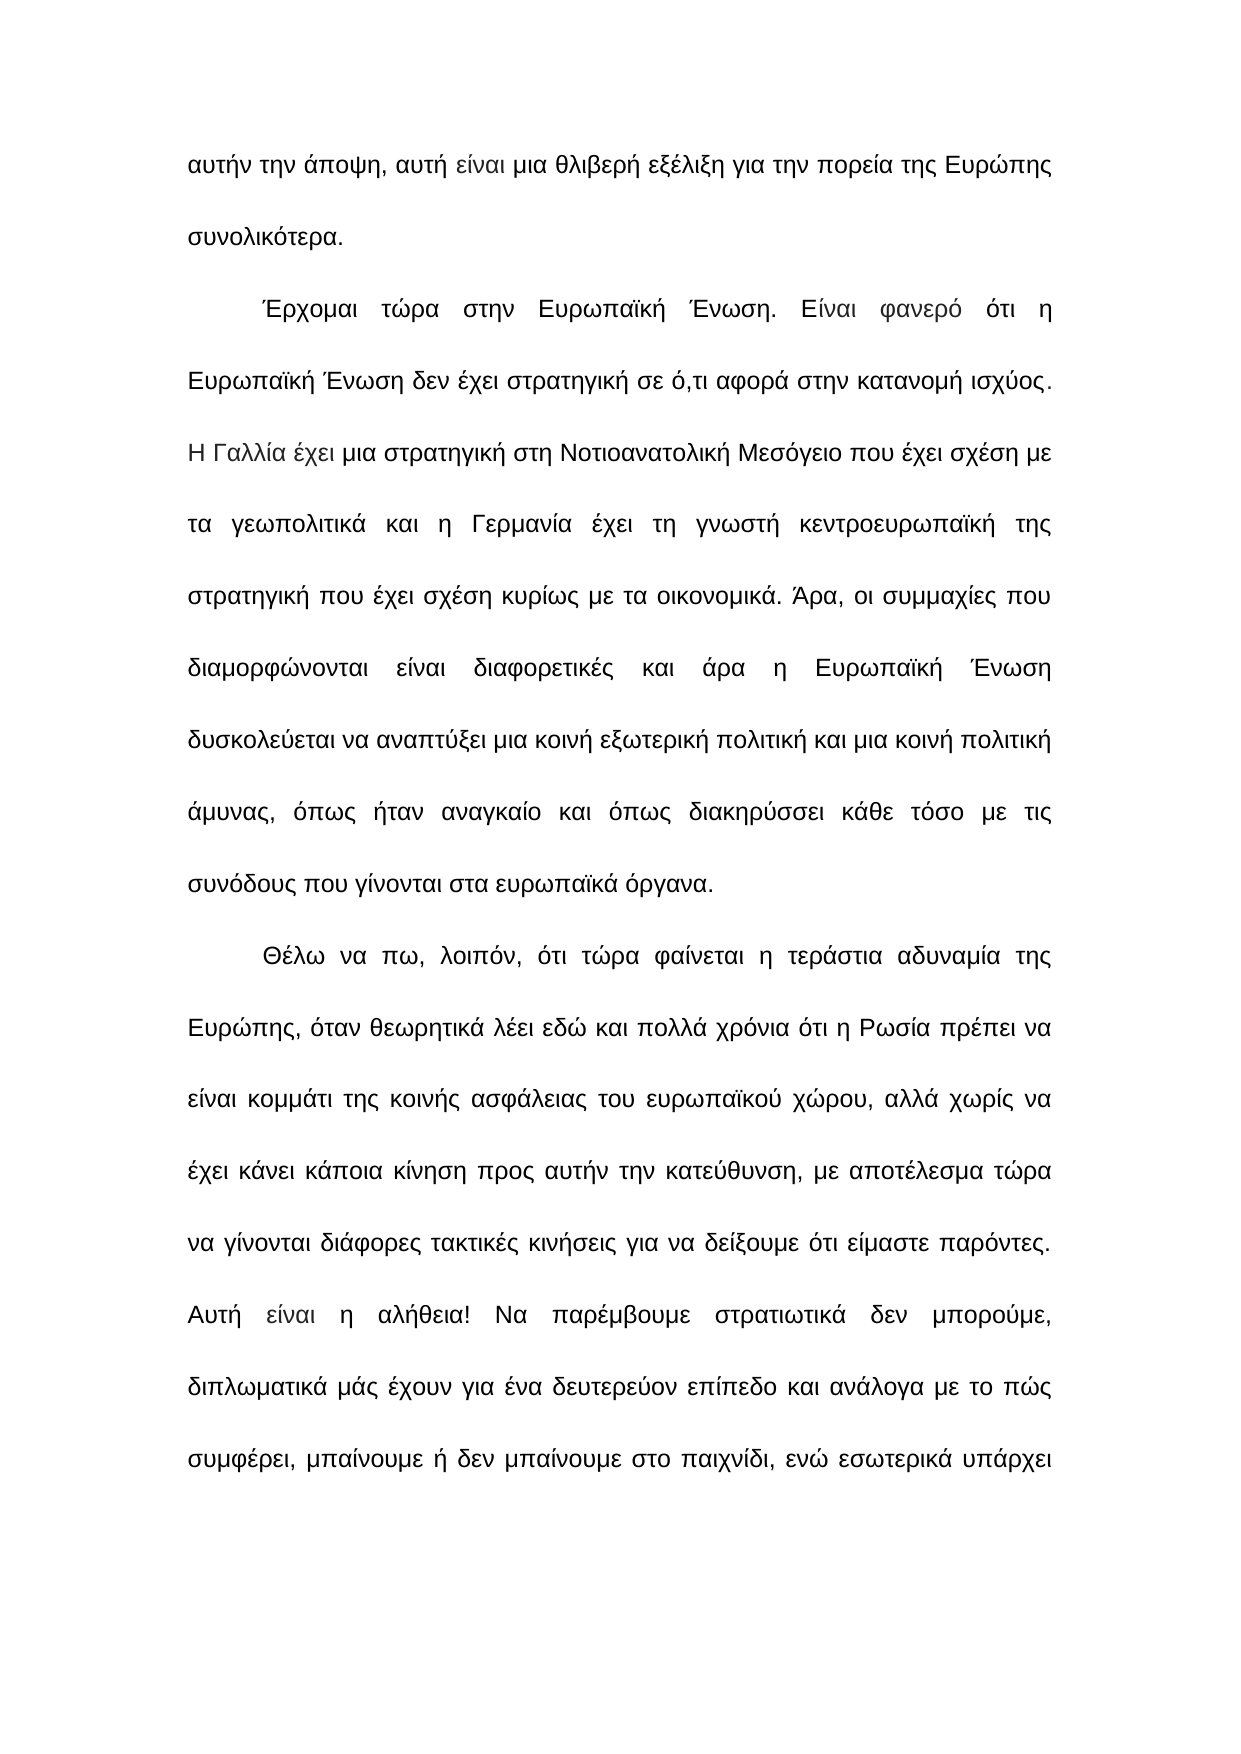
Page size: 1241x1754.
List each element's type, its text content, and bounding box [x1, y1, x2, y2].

text Έρχομαι τώρα στην Ευρωπαϊκή Ένωση. Είναι φανερό ότι η Ευρωπαϊκή Ένωση δεν έχει στρατηγική σε ό,τι αφορά στην κατανομή ισχύος. Η Γαλλία έχει μια στρατηγική στη Νοτιοανατολική Μεσόγειο που έχει σχέση με τα γεωπολιτικά και η Γερμανία έχει τη γνωστή κεντροευρωπαϊκή της στρατηγική που έχει σχέση κυρίως με τα οικονομικά. Άρα, οι συμμαχίες που διαμορφώνονται είναι διαφορετικές και άρα η Ευρωπαϊκή Ένωση δυσκολεύεται να αναπτύξει μια κοινή εξωτερική πολιτική και μια κοινή πολιτική άμυνας, όπως ήταν αναγκαίο και όπως διακηρύσσει κάθε τόσο με τις συνόδους που γίνονται στα ευρωπαϊκά όργανα. [187, 294, 1053, 897]
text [187, 150, 1053, 251]
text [187, 941, 1053, 1472]
